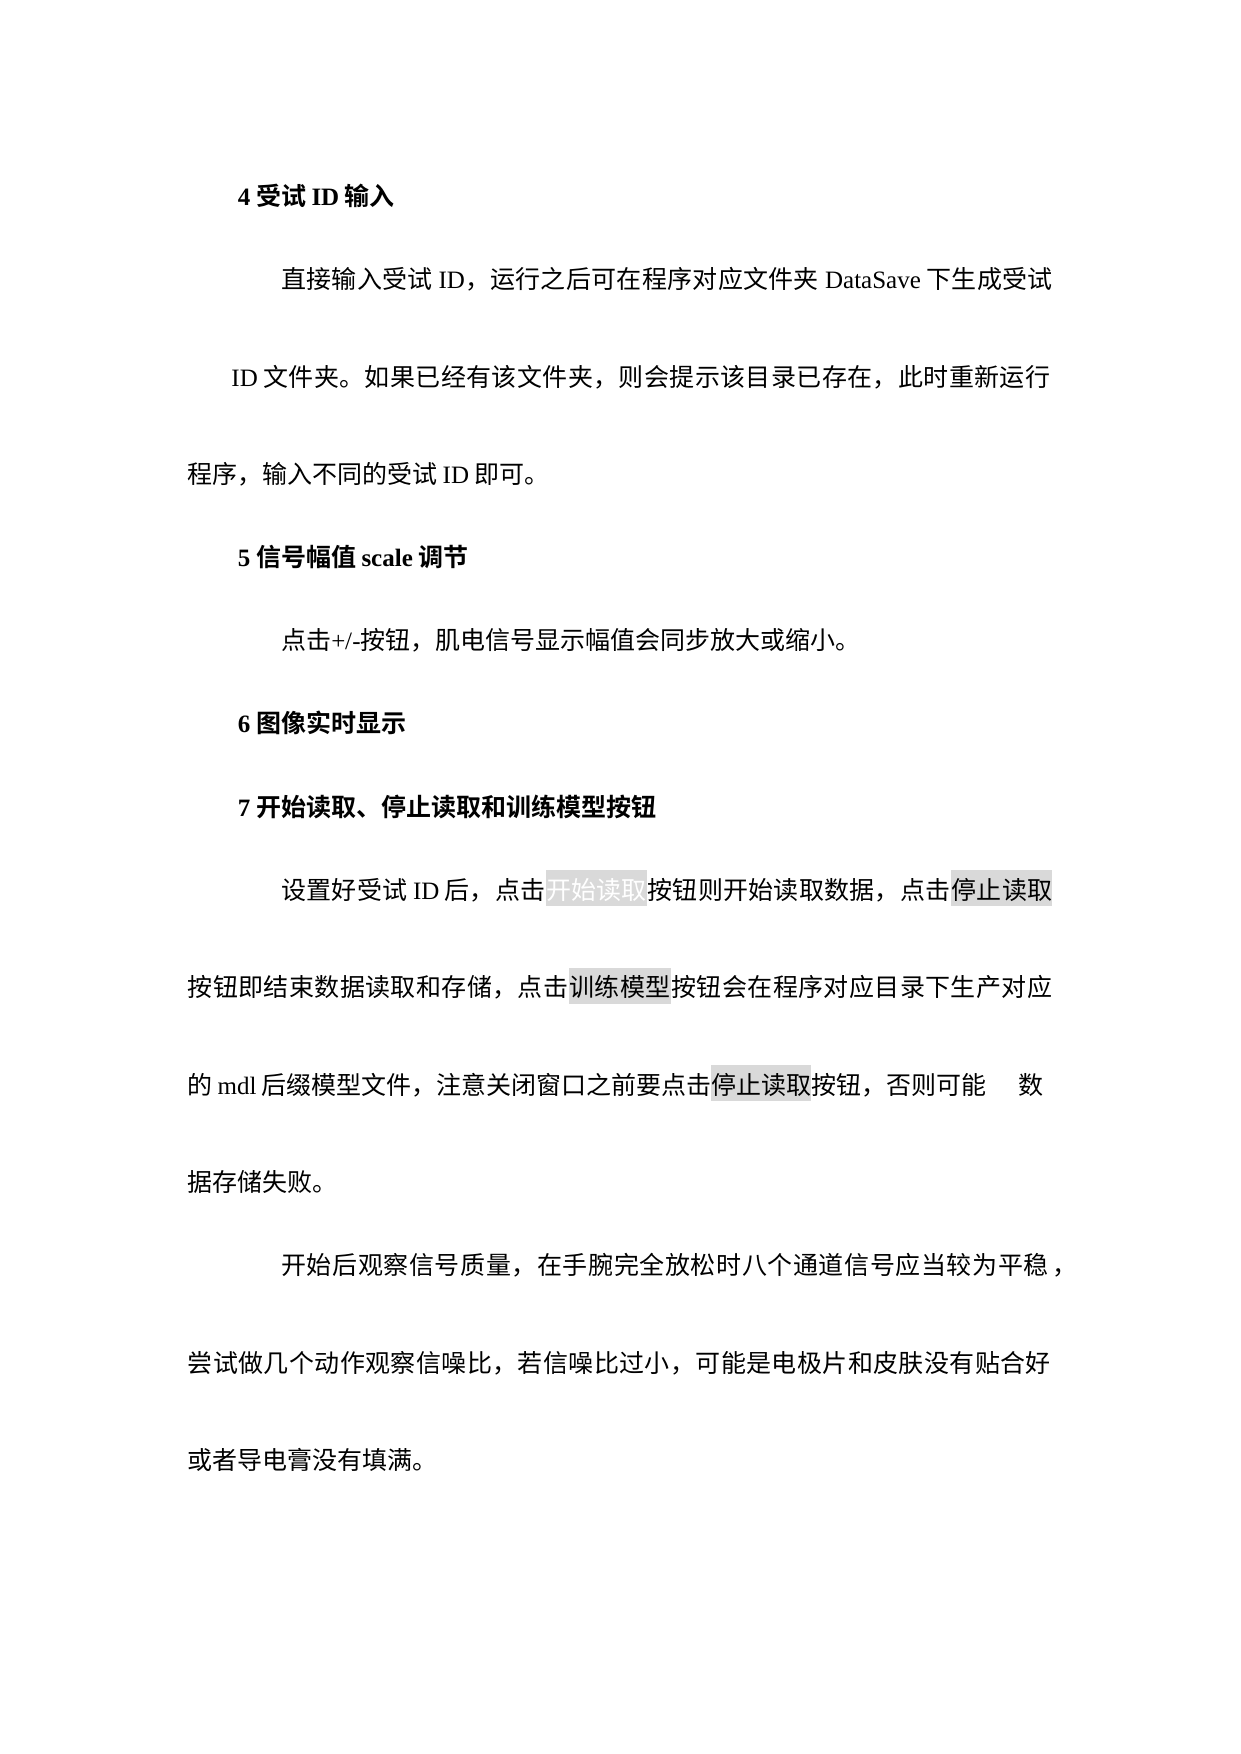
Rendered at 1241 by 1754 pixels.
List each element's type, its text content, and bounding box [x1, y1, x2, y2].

list 5 信号幅值scale调节 [187, 523, 1053, 588]
list 6 图像实时显示 [187, 689, 1053, 754]
list 直接输入受试ID，运行之后可在程序对应文件夹DataSave下生成受试 ID文件夹。如果已经有该文件夹，则会提示该目录已存在，此时重新运行程序，输入不同的受试ID即可。 [187, 245, 1053, 505]
list 4 受试ID输入 [187, 162, 1053, 227]
list 设置好受试ID后，点击开始读取按钮则开始读取数据，点击停止读取按钮即结束数据读取和存储，点击训练模型按钮会在程序对应目录下生产对应的mdl后缀模型文件，注意关闭窗口之前要点击停止读取按钮，否则可能 数据存储失败。 [187, 856, 1053, 1213]
list 7 开始读取、停止读取和训练模型按钮 [187, 773, 1053, 838]
list 开始后观察信号质量，在手腕完全放松时八个通道信号应当较为平稳，尝试做几个动作观察信噪比，若信噪比过小，可能是电极片和皮肤没有贴合好或者导电膏没有填满。 [187, 1231, 1053, 1491]
list 点击+/-按钮，肌电信号显示幅值会同步放大或缩小。 [187, 606, 1053, 671]
